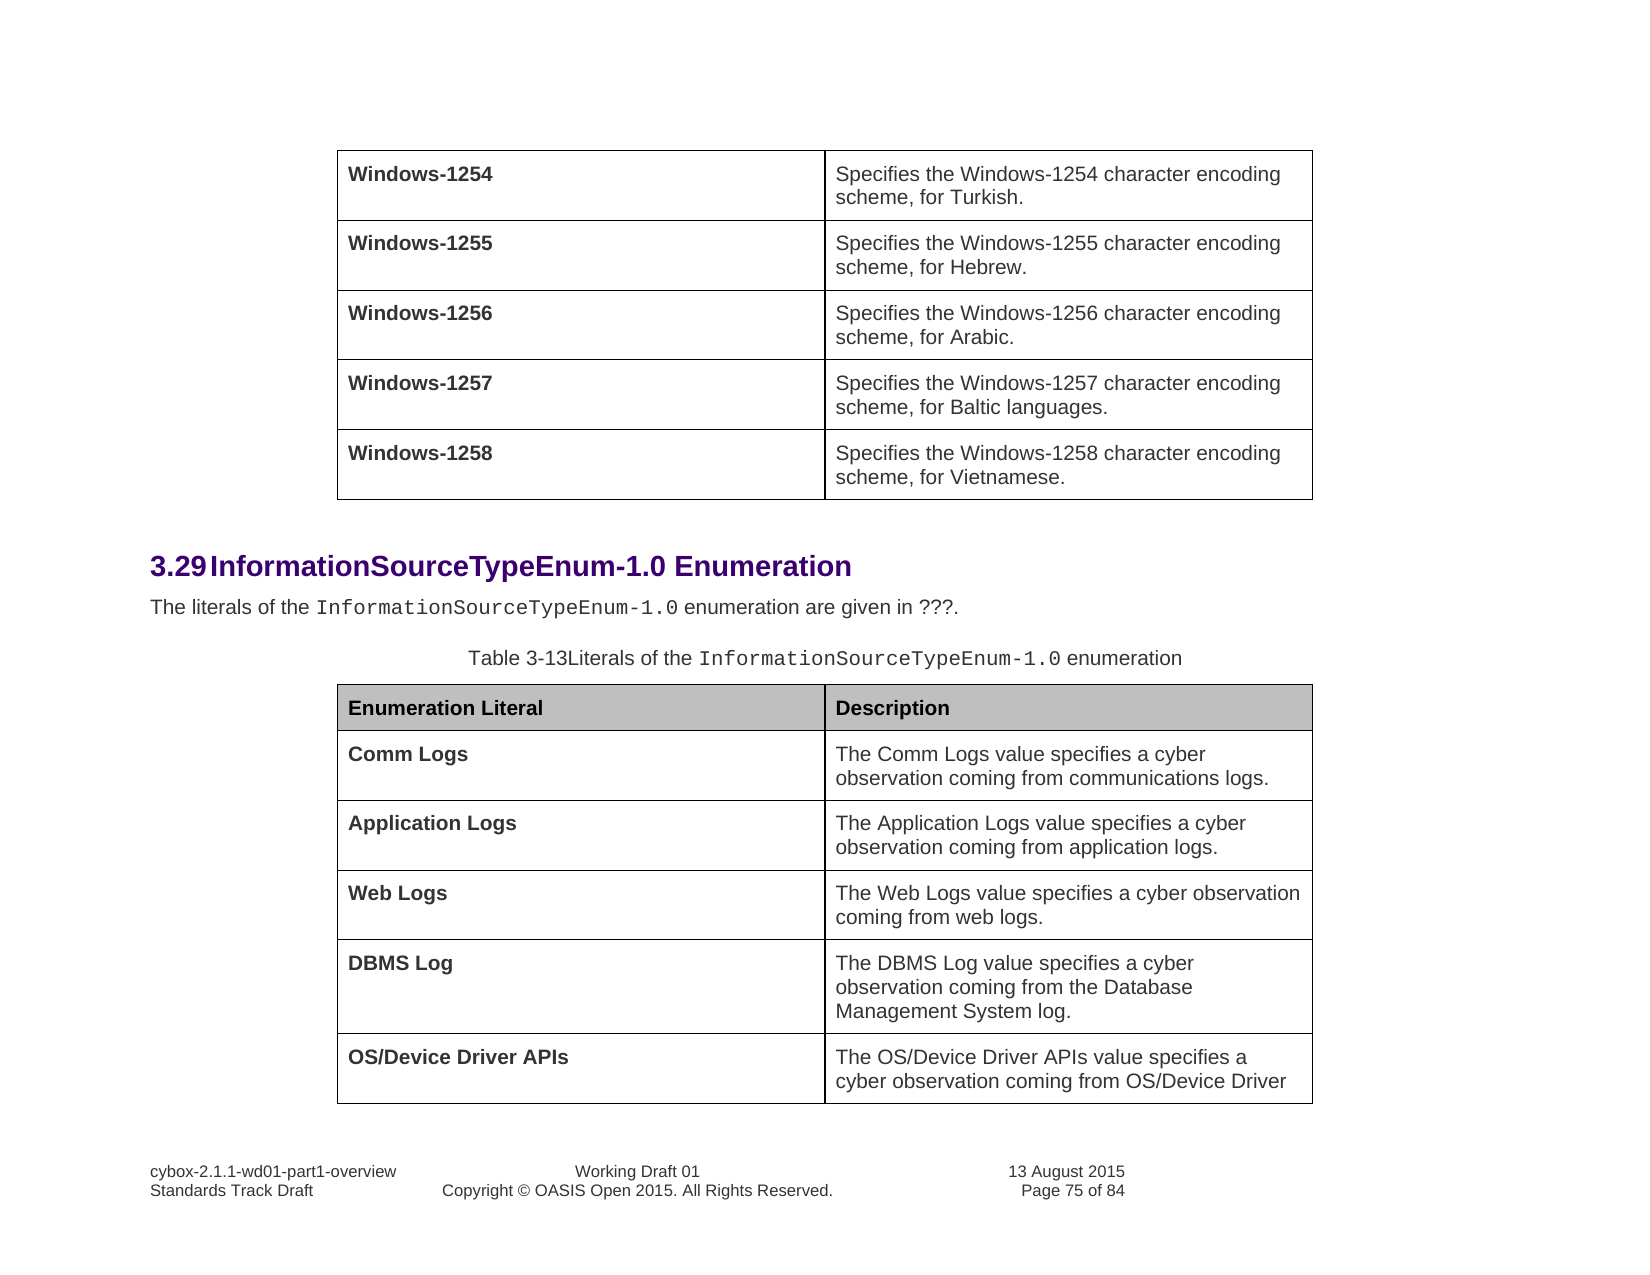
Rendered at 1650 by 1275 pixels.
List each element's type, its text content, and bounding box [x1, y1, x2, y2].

table_cell Specifies the Windows-1257 character encoding scheme, for Baltic languages. [826, 360, 1312, 429]
table_cell Specifies the Windows-1256 character encoding scheme, for Arabic. [826, 291, 1312, 359]
table_cell Windows-1254 [338, 151, 824, 220]
table_cell Specifies the Windows-1258 character encoding scheme, for Vietnamese. [826, 430, 1312, 499]
table_cell Specifies the Windows-1255 character encoding scheme, for Hebrew. [826, 221, 1312, 289]
table_cell The DBMS Log value specifies a cyber observation coming from the Database Management System log. [826, 940, 1312, 1033]
text Table 3-13. Literals of the InformationSourceTypeEnum-1.0 enumeration [150, 646, 1500, 672]
table_cell Web Logs [338, 871, 824, 939]
table_cell Windows-1258 [338, 430, 824, 499]
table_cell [826, 1034, 1312, 1103]
table_header Enumeration Literal [338, 685, 824, 730]
text The literals of the InformationSourceTypeEnum-1.0 enumeration are given in ???. [150, 595, 1500, 621]
table_cell Windows-1257 [338, 360, 824, 429]
table_cell Specifies the Windows-1254 character encoding scheme, for Turkish. [826, 151, 1312, 220]
table_cell Comm Logs [338, 731, 824, 800]
subtitle InformationSourceTypeEnum-1.0 Enumeration [150, 549, 1500, 582]
table_header Description [826, 685, 1312, 730]
table_cell The Comm Logs value specifies a cyber observation coming from communications logs. [826, 731, 1312, 800]
table_cell Windows-1255 [338, 221, 824, 289]
table_cell The Application Logs value specifies a cyber observation coming from application logs. [826, 801, 1312, 869]
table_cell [338, 1034, 824, 1103]
table_cell Application Logs [338, 801, 824, 869]
table_cell Windows-1256 [338, 291, 824, 359]
table_cell The Web Logs value specifies a cyber observation coming from web logs. [826, 871, 1312, 939]
table_cell DBMS Log [338, 940, 824, 1033]
